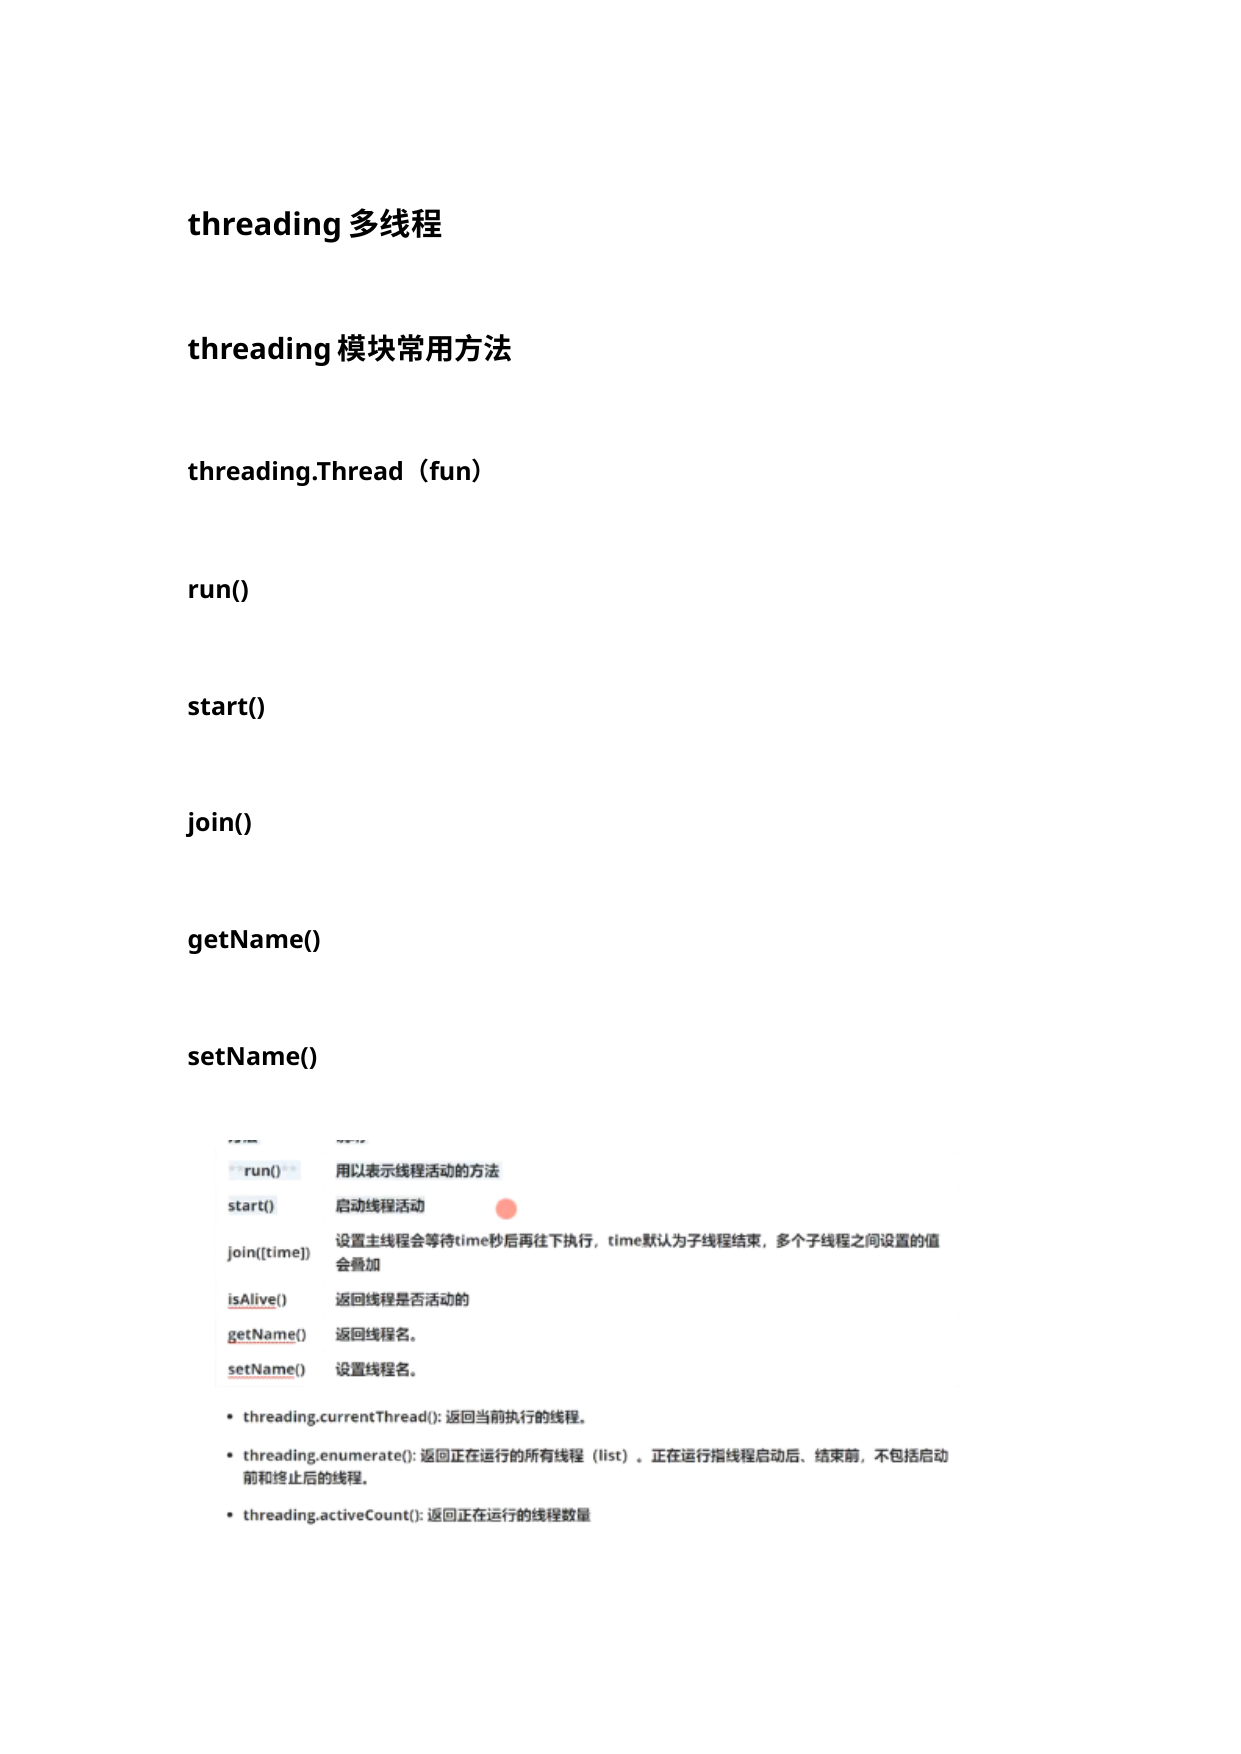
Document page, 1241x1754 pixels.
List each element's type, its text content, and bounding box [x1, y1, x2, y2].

subtitle threading模块常用方法 [187, 314, 1053, 379]
picture [187, 1140, 983, 1544]
subtitle run() [187, 556, 1053, 621]
subtitle threading.Thread（fun） [187, 437, 1053, 502]
subtitle setName() [187, 1023, 1053, 1088]
subtitle start() [187, 673, 1053, 738]
subtitle getName() [187, 906, 1053, 971]
subtitle threading多线程 [187, 189, 1053, 254]
subtitle join() [187, 789, 1053, 854]
